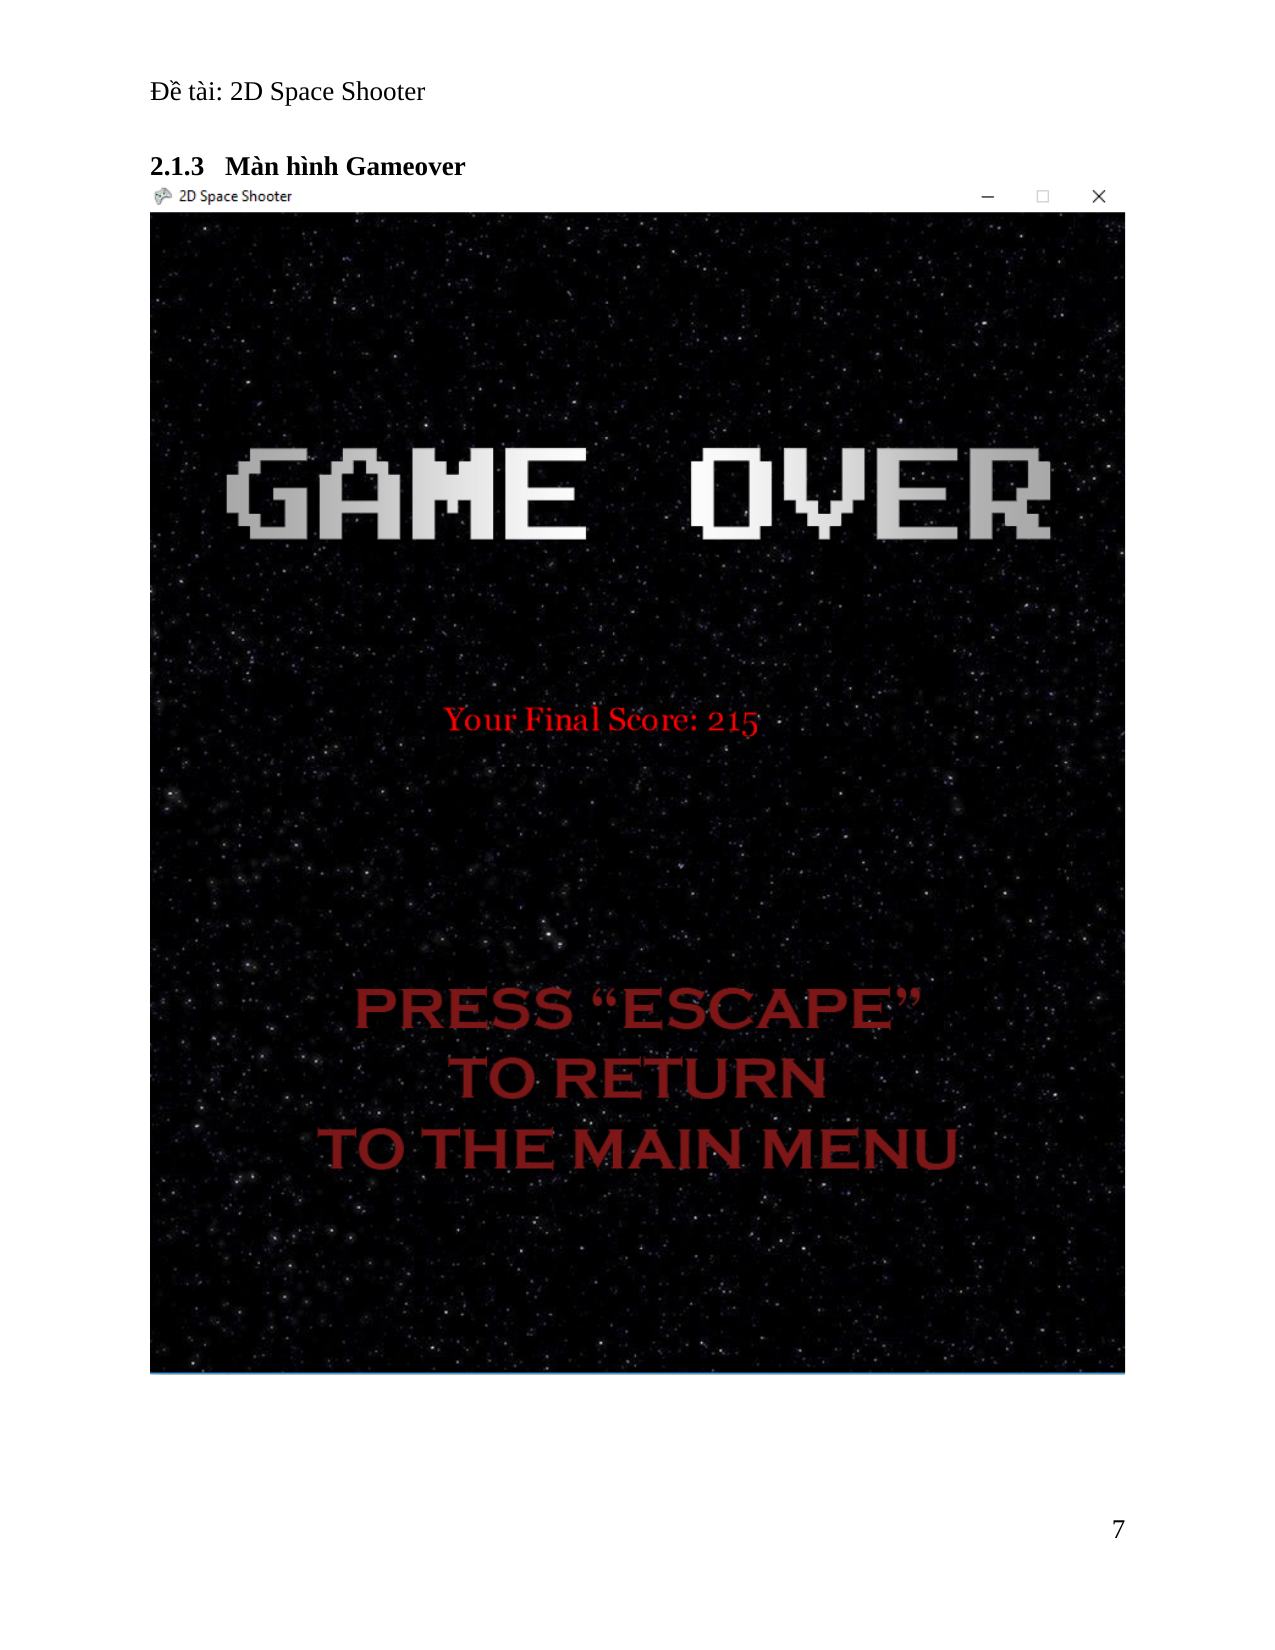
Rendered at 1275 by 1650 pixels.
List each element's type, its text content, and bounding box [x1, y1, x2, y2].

picture [150, 183, 1125, 1375]
subtitle Màn hình Gameover [150, 150, 1125, 181]
